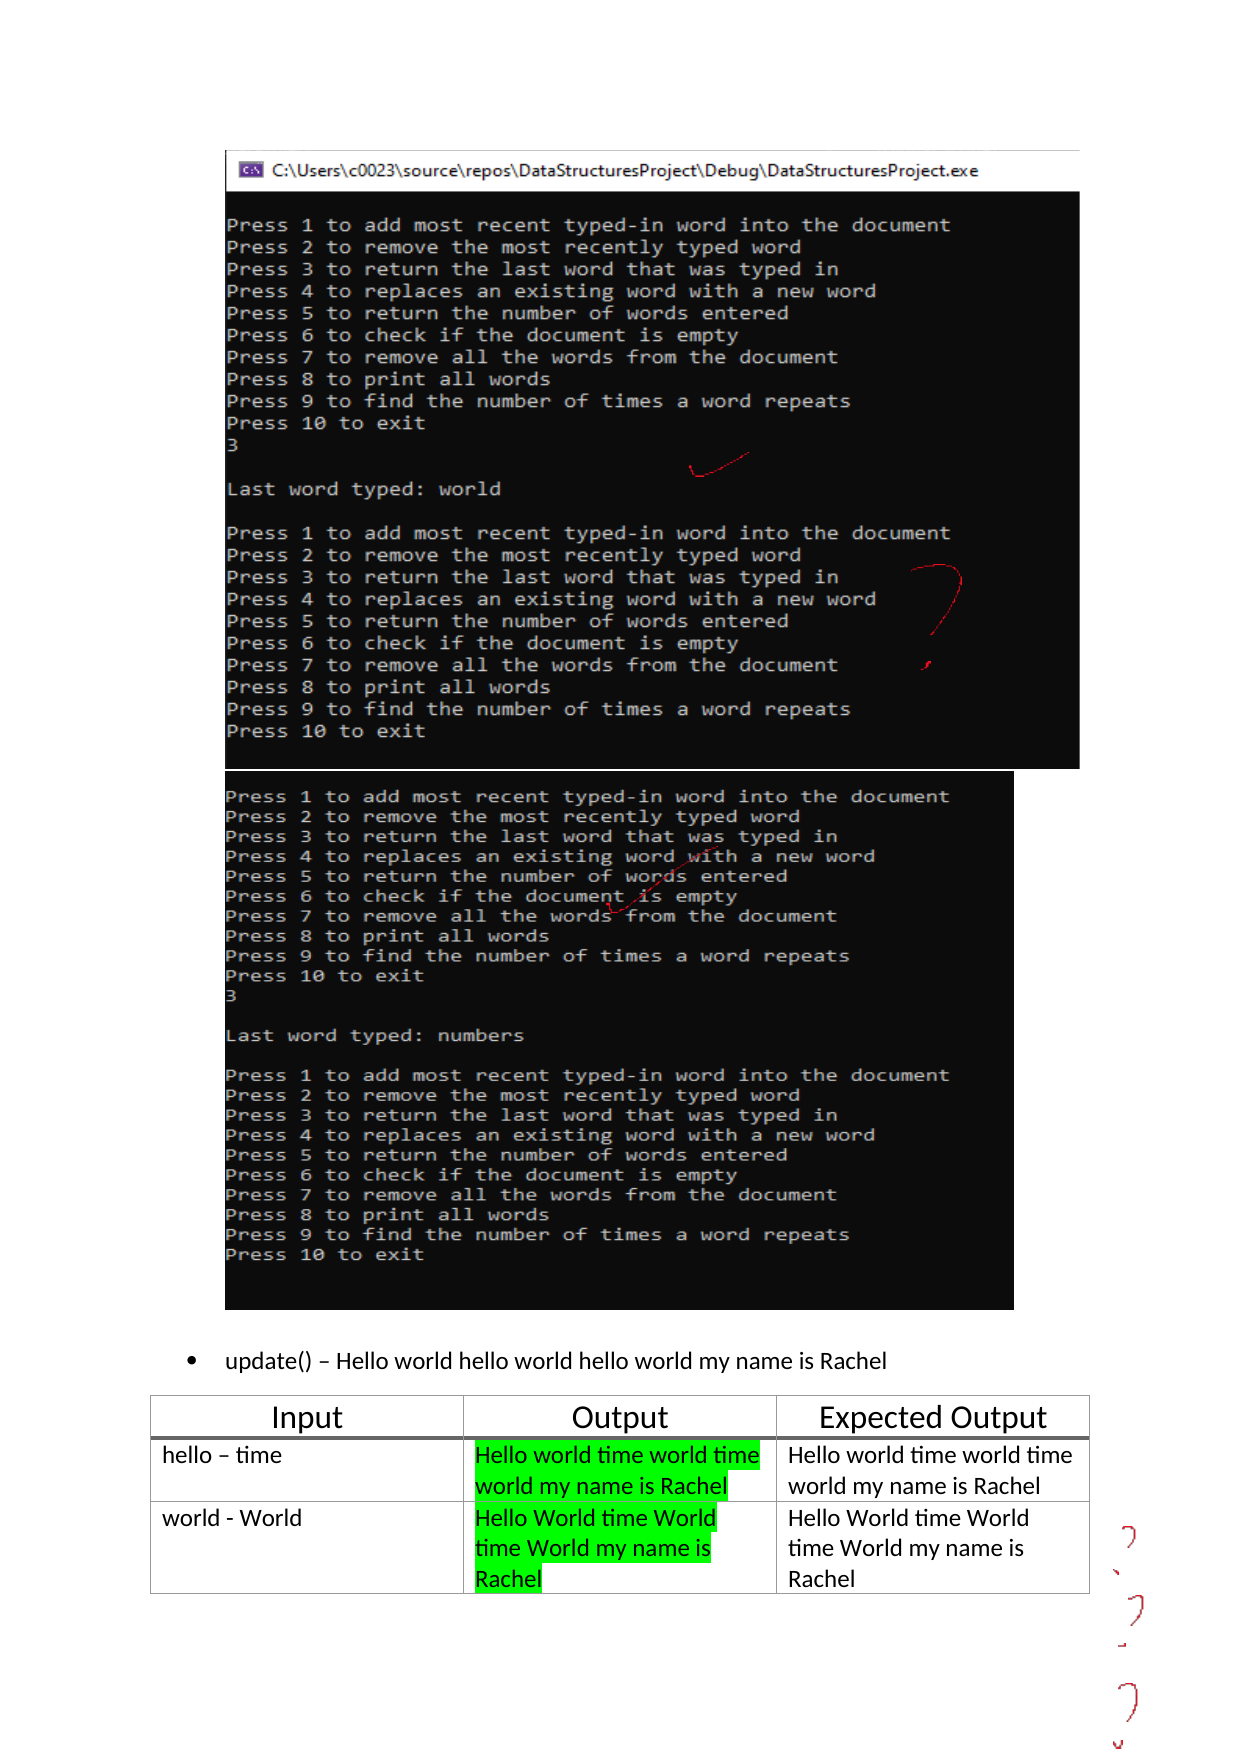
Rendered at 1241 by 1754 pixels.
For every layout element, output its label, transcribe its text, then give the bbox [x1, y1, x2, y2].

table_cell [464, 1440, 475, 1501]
picture [1118, 1683, 1139, 1722]
picture [225, 150, 1080, 769]
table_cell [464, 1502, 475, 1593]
table_header Input [151, 1396, 463, 1436]
picture [1122, 1526, 1137, 1548]
table_header Expected Output [777, 1396, 1089, 1436]
picture [1118, 1643, 1126, 1648]
table_cell Hello world time world time world my name is Rachel [777, 1440, 1089, 1501]
table_header Output [464, 1396, 776, 1436]
table_cell Hello World time World time World my name is Rachel [777, 1502, 1089, 1593]
picture [1128, 1595, 1145, 1626]
table_cell Hello World time World time World my name is Rachel [542, 1502, 776, 1593]
list update() – Hello world hello world hello world my name is Rachel [187, 1345, 1090, 1376]
picture [225, 771, 1014, 1310]
table_cell hello – time [151, 1440, 463, 1501]
table_cell world - World [151, 1502, 463, 1593]
picture [1113, 1740, 1123, 1749]
